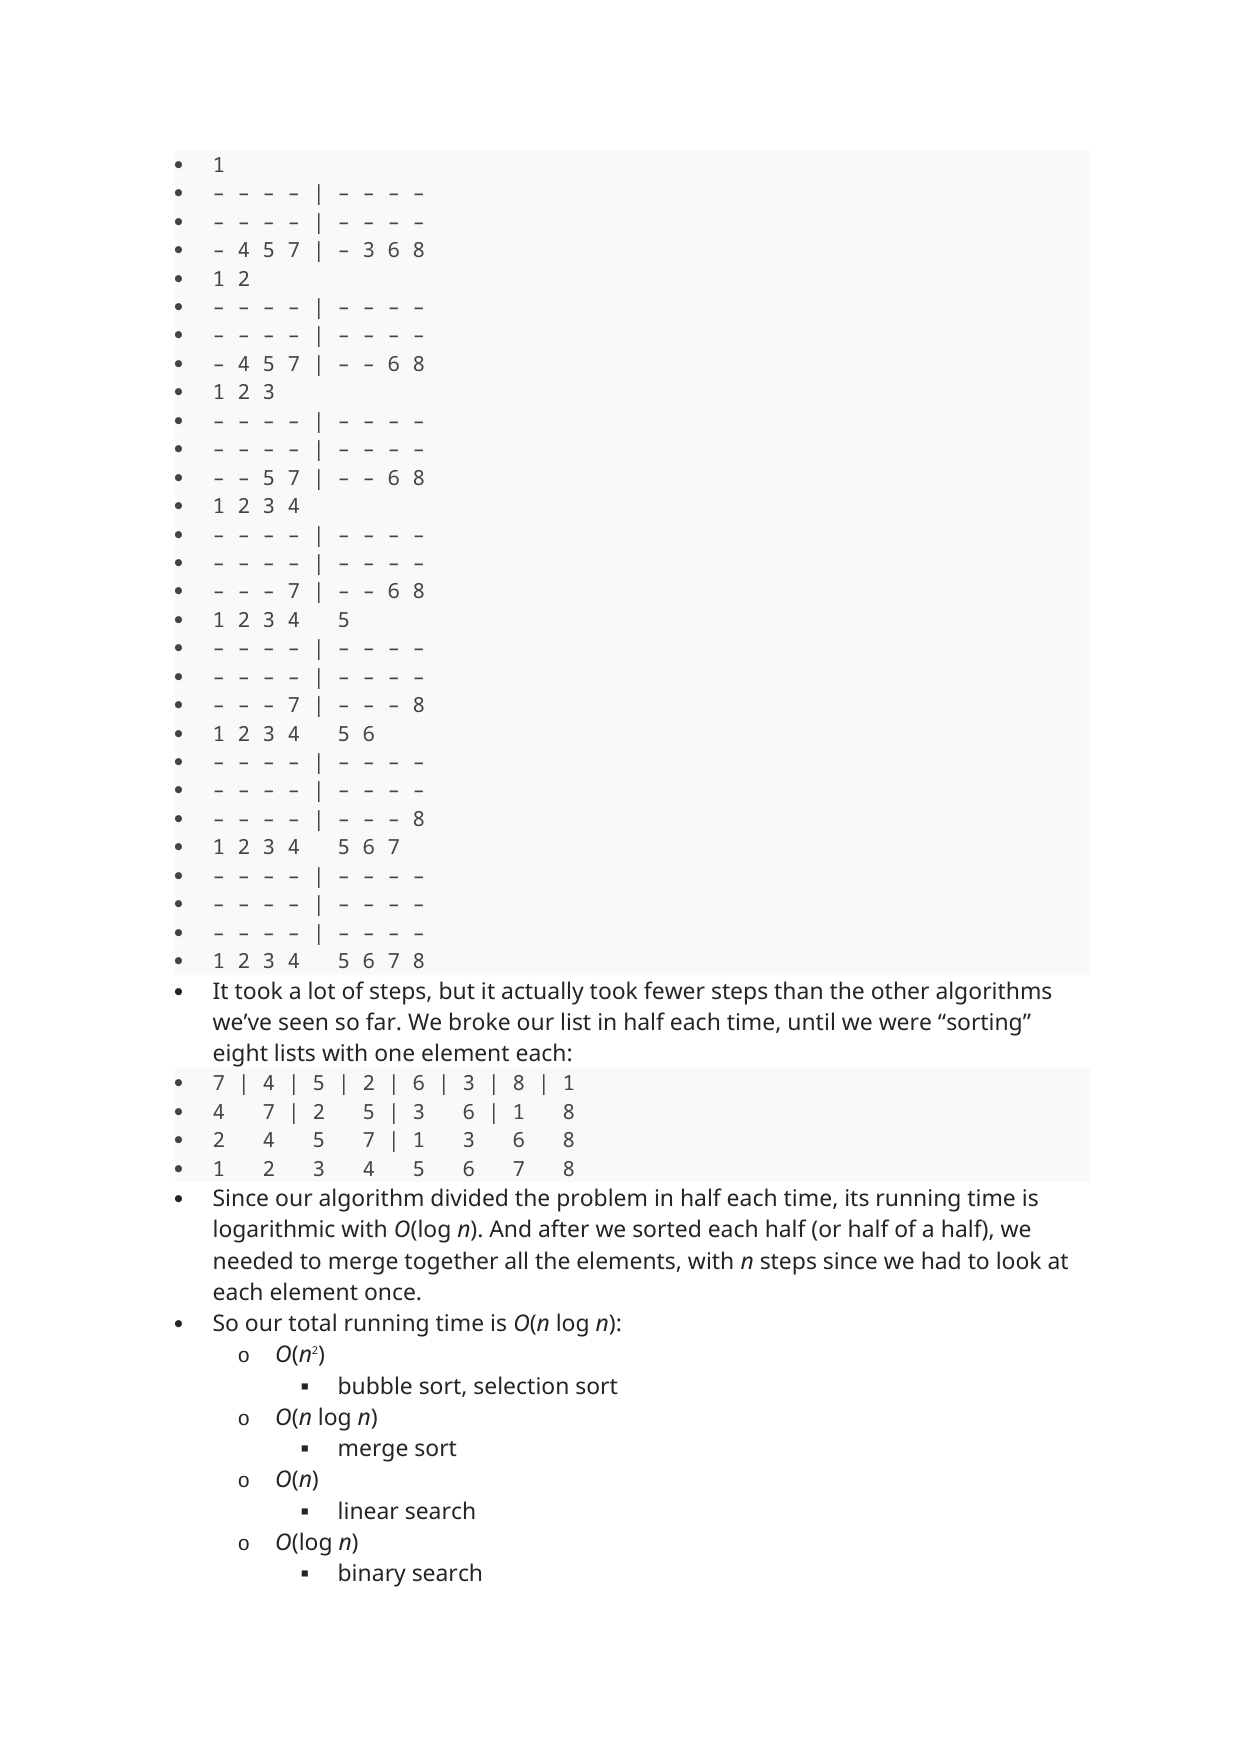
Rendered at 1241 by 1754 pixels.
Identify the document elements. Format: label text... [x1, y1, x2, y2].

list merge sort [300, 1432, 1090, 1463]
list O(n log n) [237, 1401, 1090, 1432]
list – – – – | – – – – [175, 918, 1090, 946]
list – – – – | – – – 8 [175, 804, 1090, 832]
list – – – – | – – – – [175, 520, 1090, 548]
list O(n2) [237, 1338, 1090, 1370]
list 2 4 5 7 | 1 3 6 8 [175, 1125, 1090, 1154]
list – – – 7 | – – – 8 [175, 690, 1090, 719]
list bubble sort, selection sort [300, 1370, 1090, 1401]
list O(n) [237, 1463, 1090, 1495]
list 7 | 4 | 5 | 2 | 6 | 3 | 8 | 1 [175, 1068, 1090, 1097]
list It took a lot of steps, but it actually took fewer steps than the other algorithms we’ve seen so far. We broke our list in half each time, until we were “sorting” eight lists with one element each: [175, 975, 1090, 1068]
list 1 [175, 150, 1090, 178]
list 1 2 3 4 5 6 7 [175, 832, 1090, 861]
list – – – – | – – – – [175, 178, 1090, 207]
list – – – – | – – – – [175, 747, 1090, 776]
list O(log n) [237, 1526, 1090, 1557]
list – – – – | – – – – [175, 548, 1090, 577]
list 1 2 3 4 5 6 7 8 [175, 946, 1090, 975]
list – 4 5 7 | – – 6 8 [175, 349, 1090, 377]
list – – – – | – – – – [175, 434, 1090, 463]
list – – – – | – – – – [175, 321, 1090, 349]
list – – – – | – – – – [175, 406, 1090, 434]
list 1 2 3 4 5 6 7 8 [175, 1154, 1090, 1182]
list So our total running time is O(n log n): [175, 1307, 1090, 1338]
list – – – – | – – – – [175, 861, 1090, 889]
list – – – – | – – – – [175, 292, 1090, 321]
list linear search [300, 1495, 1090, 1526]
list 4 7 | 2 5 | 3 6 | 1 8 [175, 1097, 1090, 1125]
list – 4 5 7 | – 3 6 8 [175, 235, 1090, 264]
list – – – – | – – – – [175, 889, 1090, 918]
list – – – – | – – – – [175, 662, 1090, 690]
list Since our algorithm divided the problem in half each time, its running time is logarithmic with O(log n). And after we sorted each half (or half of a half), we needed to merge together all the elements, with n steps since we had to look at each element once. [175, 1182, 1090, 1307]
list 1 2 3 4 5 6 [175, 719, 1090, 747]
list 1 2 3 4 [175, 491, 1090, 520]
list – – – 7 | – – 6 8 [175, 577, 1090, 605]
list 1 2 3 4 5 [175, 605, 1090, 633]
list 1 2 3 [175, 377, 1090, 406]
list – – – – | – – – – [175, 207, 1090, 235]
list – – – – | – – – – [175, 776, 1090, 804]
list – – 5 7 | – – 6 8 [175, 463, 1090, 491]
list binary search [300, 1557, 1090, 1588]
list – – – – | – – – – [175, 633, 1090, 662]
list 1 2 [175, 264, 1090, 292]
